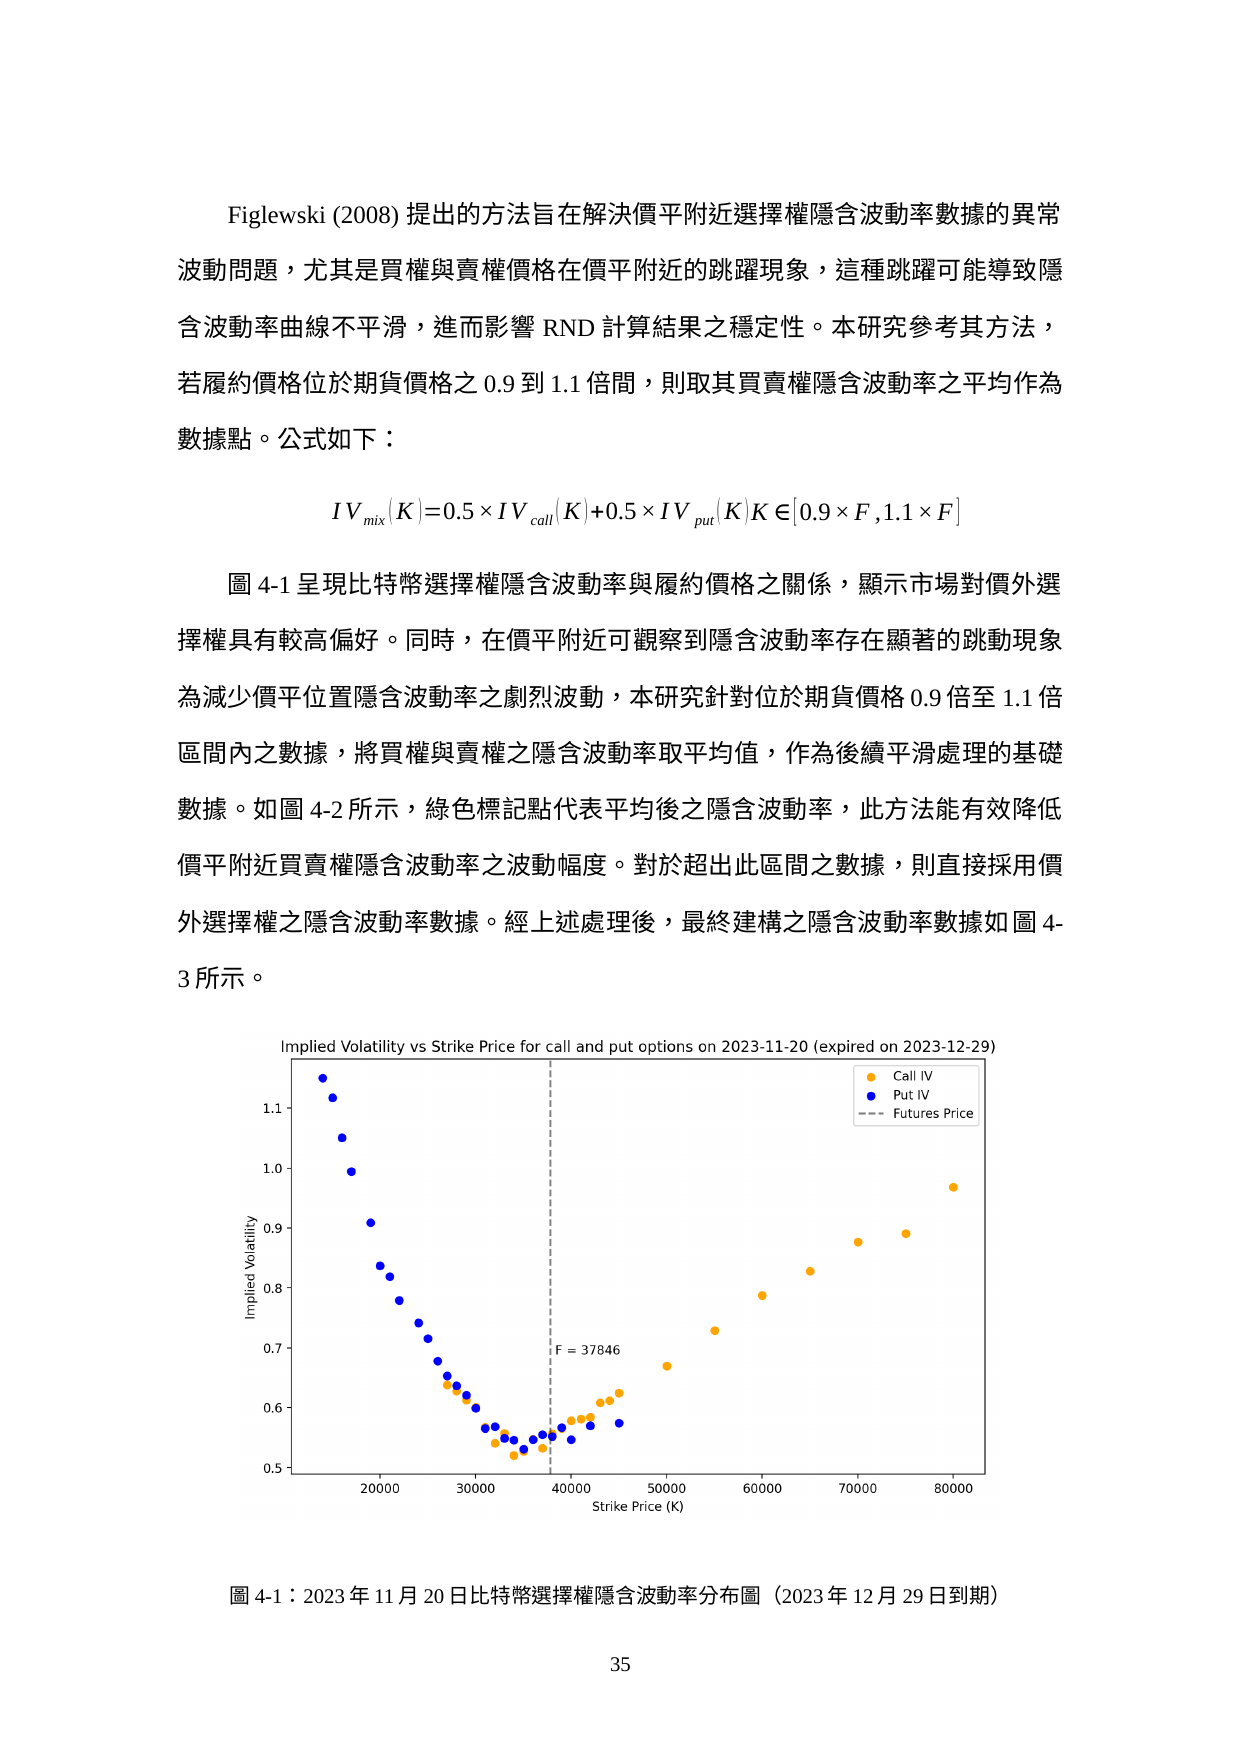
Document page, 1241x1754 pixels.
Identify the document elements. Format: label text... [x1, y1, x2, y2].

text 圖4-1：2023年11月20日比特幣選擇權隱含波動率分布圖（2023年12月29日到期） [177, 1576, 1063, 1613]
text Figlewski (2008) 提出的方法旨在解決價平附近選擇權隱含波動率數據的異常波動問題，尤其是買權與賣權價格在價平附近的跳躍現象，這種跳躍可能導致隱含波動率曲線不平滑，進而影響RND計算結果之穩定性。本研究參考其方法，若履約價格位於期貨價格之0.9到1.1倍間，則取其買賣權隱含波動率之平均作為數據點。公式如下： [177, 194, 1063, 456]
picture [236, 1032, 1004, 1522]
text 圖4-1呈現比特幣選擇權隱含波動率與履約價格之關係，顯示市場對價外選擇權具有較高偏好。同時，在價平附近可觀察到隱含波動率存在顯著的跳動現象。為減少價平位置隱含波動率之劇烈波動，本研究針對位於期貨價格0.9倍至1.1倍區間內之數據，將買權與賣權之隱含波動率取平均值，作為後續平滑處理的基礎數據。如圖4-2所示，綠色標記點代表平均後之隱含波動率，此方法能有效降低價平附近買賣權隱含波動率之波動幅度。對於超出此區間之數據，則直接採用價外選擇權之隱含波動率數據。經上述處理後，最終建構之隱含波動率數據如圖4-3所示。 [177, 564, 1063, 995]
